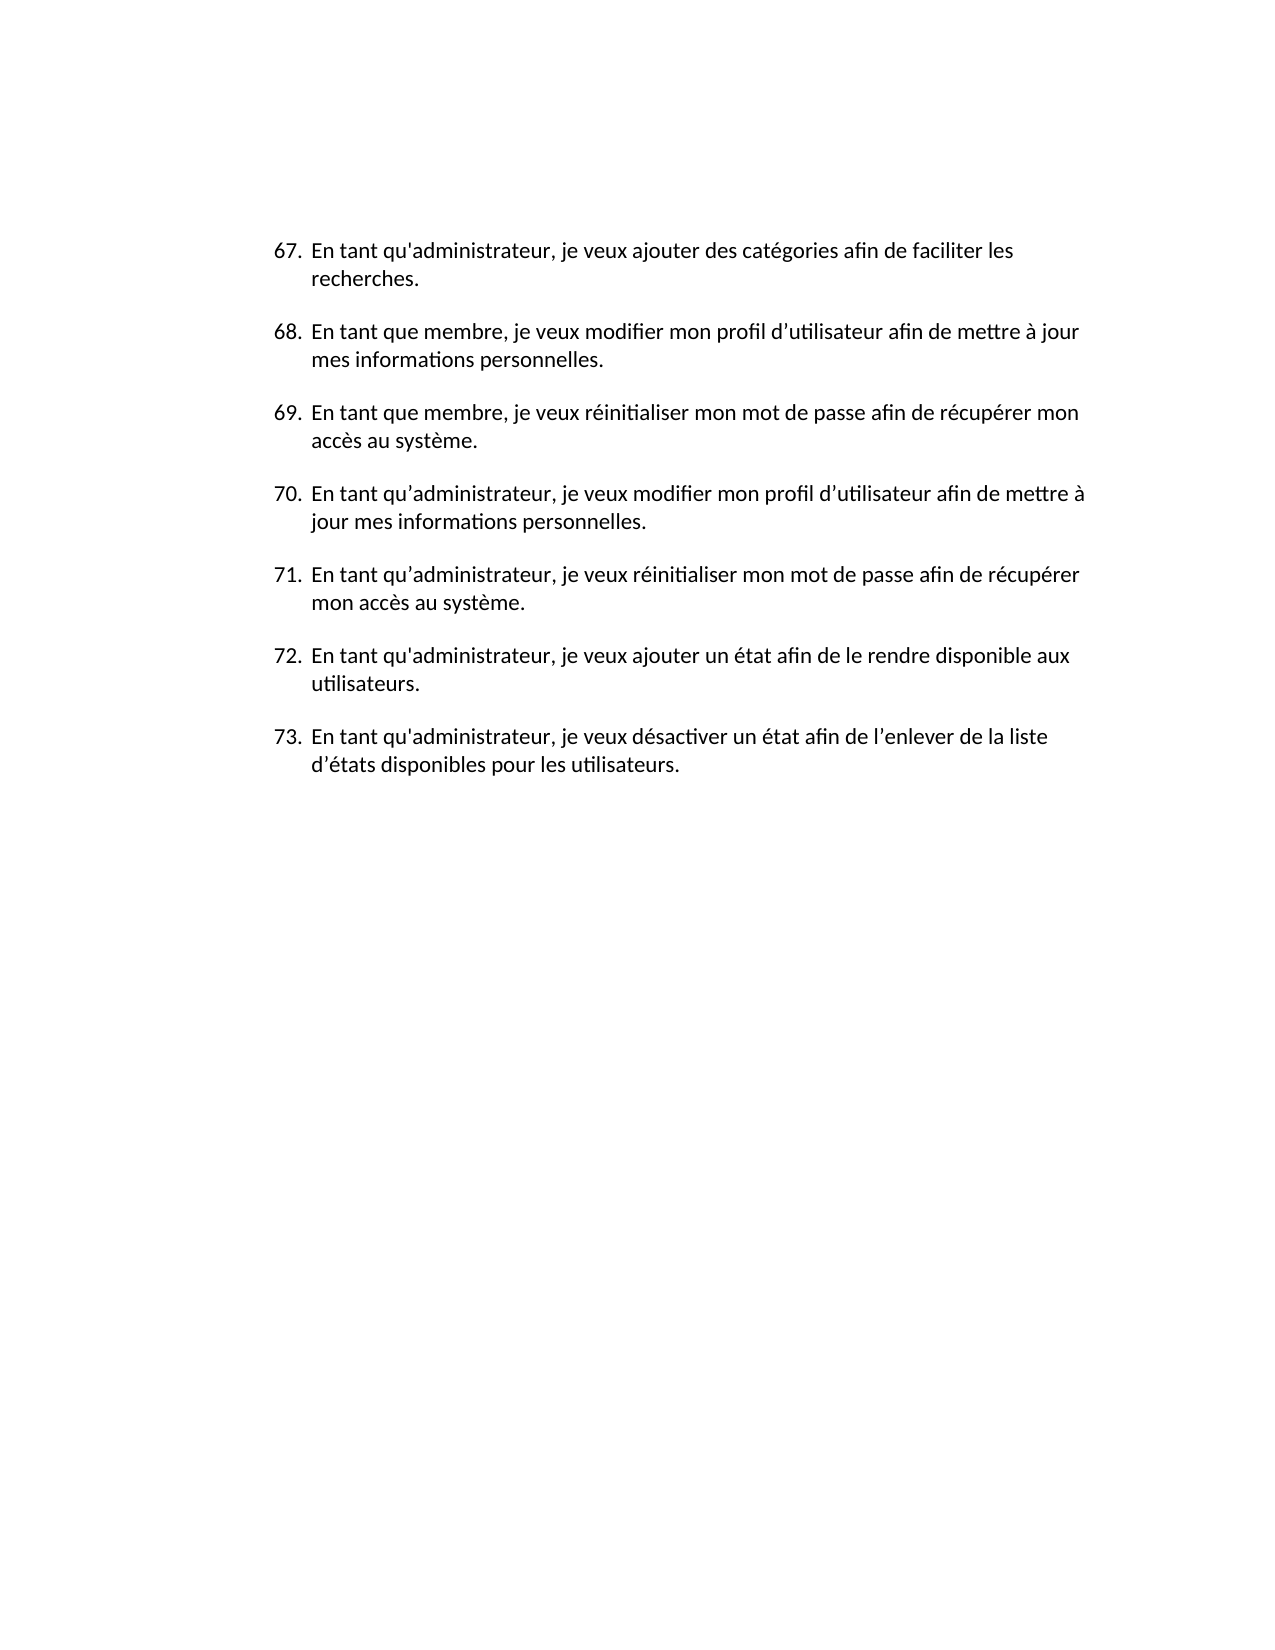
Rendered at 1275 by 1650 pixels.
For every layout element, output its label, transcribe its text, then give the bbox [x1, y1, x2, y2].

list En tant que membre, je veux modifier mon profil d’utilisateur afin de mettre à jour mes informations personnelles. [274, 317, 1098, 373]
list En tant qu'administrateur, je veux ajouter des catégories afin de faciliter les recherches. [274, 236, 1098, 292]
list En tant qu’administrateur, je veux modifier mon profil d’utilisateur afin de mettre à jour mes informations personnelles. [274, 479, 1098, 535]
list En tant qu'administrateur, je veux désactiver un état afin de l’enlever de la liste d’états disponibles pour les utilisateurs. [274, 722, 1098, 778]
list En tant qu'administrateur, je veux ajouter un état afin de le rendre disponible aux utilisateurs. [274, 641, 1098, 697]
list En tant qu’administrateur, je veux réinitialiser mon mot de passe afin de récupérer mon accès au système. [274, 560, 1098, 616]
list En tant que membre, je veux réinitialiser mon mot de passe afin de récupérer mon accès au système. [274, 398, 1098, 454]
